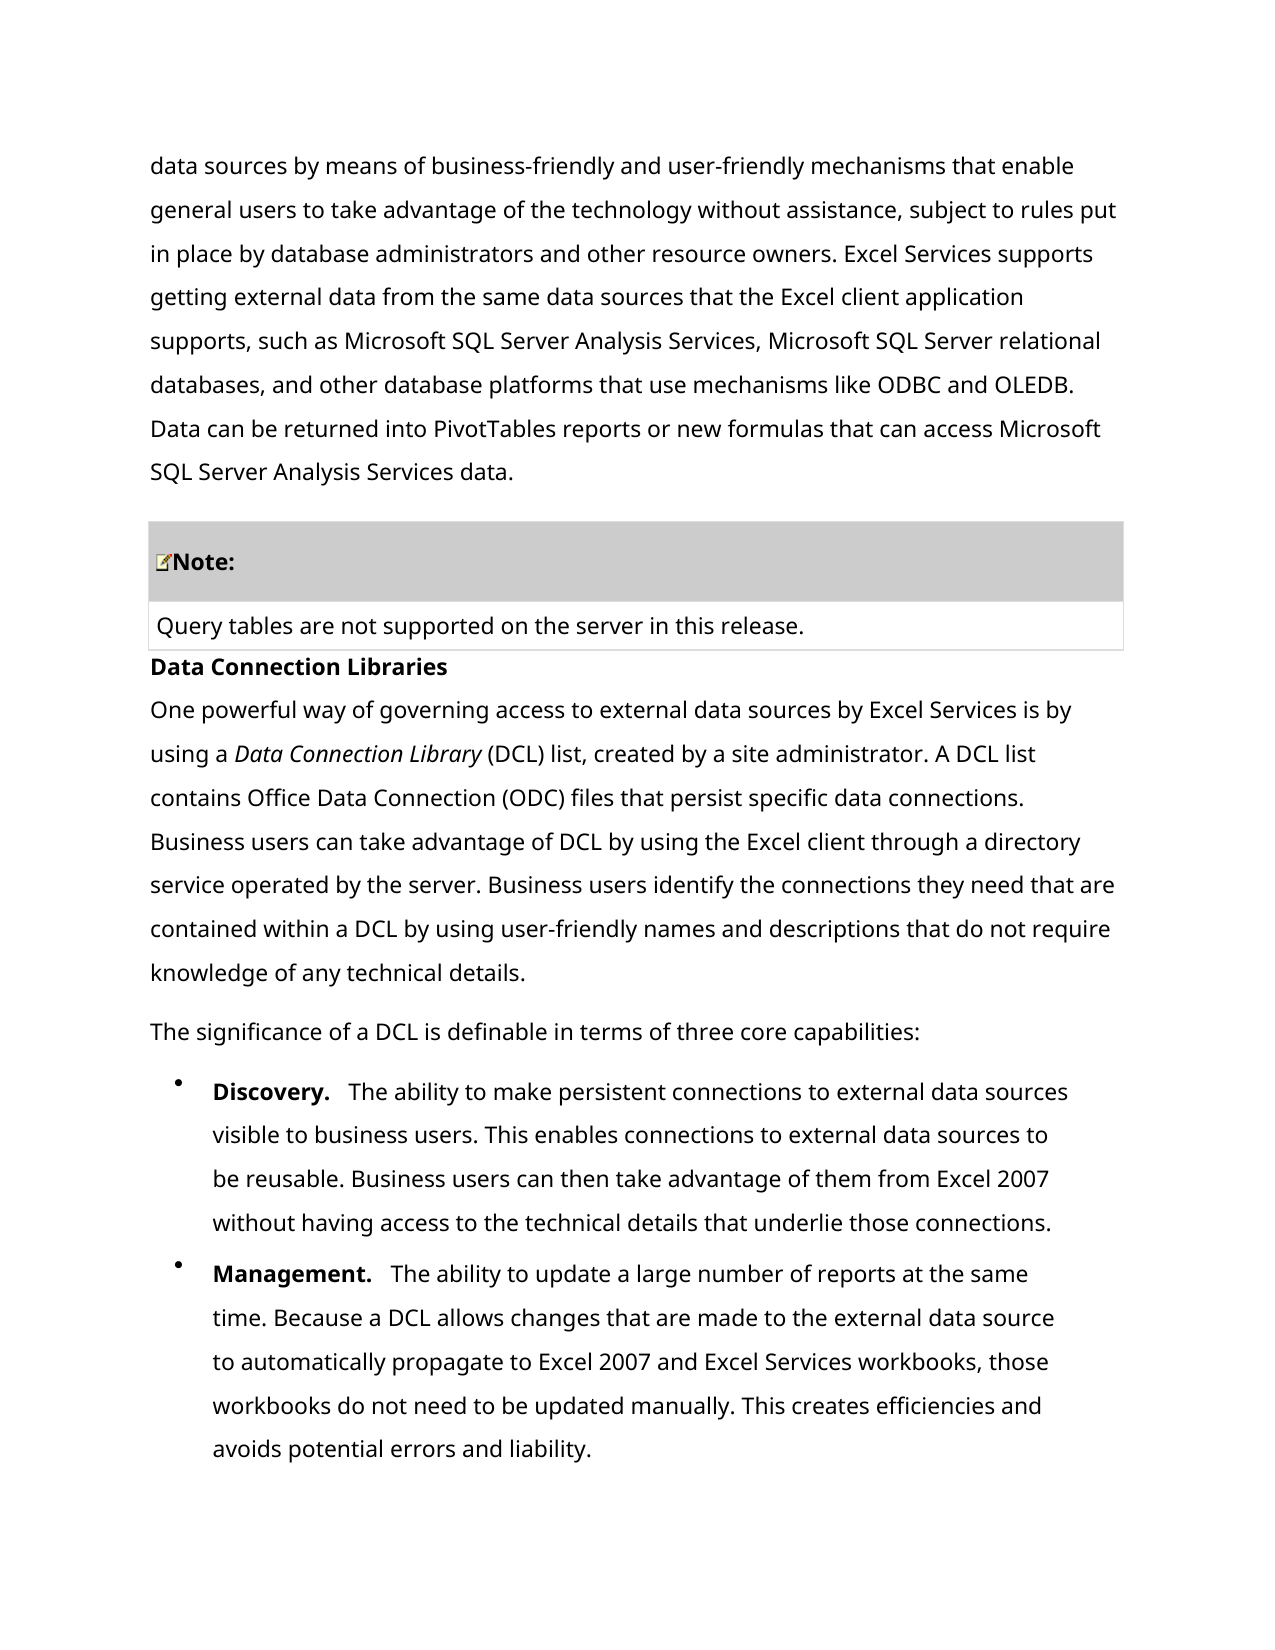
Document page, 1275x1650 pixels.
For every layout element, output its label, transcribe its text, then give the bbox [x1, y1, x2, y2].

table_cell Query tables are not supported on the server in this release. [149, 602, 1123, 649]
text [150, 150, 1125, 487]
text One powerful way of governing access to external data sources by Excel Services is by using a Data Connection Library (DCL) list, created by a site administrator. A DCL list contains Office Data Connection (ODC) files that persist specific data connections. Business users can take advantage of DCL by using the Excel client through a directory service operated by the server. Business users identify the connections they need that are contained within a DCL by using user-friendly names and descriptions that do not require knowledge of any technical details. [150, 694, 1125, 988]
text Data Connection Libraries [150, 651, 1125, 682]
list Management. The ability to update a large number of reports at the same time. Because a DCL allows changes that are made to the external data source to automatically propagate to Excel 2007 and Excel Services workbooks, those workbooks do not need to be updated manually. This creates efficiencies and avoids potential errors and liability. [175, 1258, 1078, 1464]
table_header Note: [149, 522, 1123, 601]
list Discovery. The ability to make persistent connections to external data sources visible to business users. This enables connections to external data sources to be reusable. Business users can then take advantage of them from Excel 2007 without having access to the technical details that underlie those connections. [175, 1076, 1078, 1238]
text The significance of a DCL is definable in terms of three core capabilities: [150, 1016, 1125, 1047]
picture [156, 554, 172, 571]
